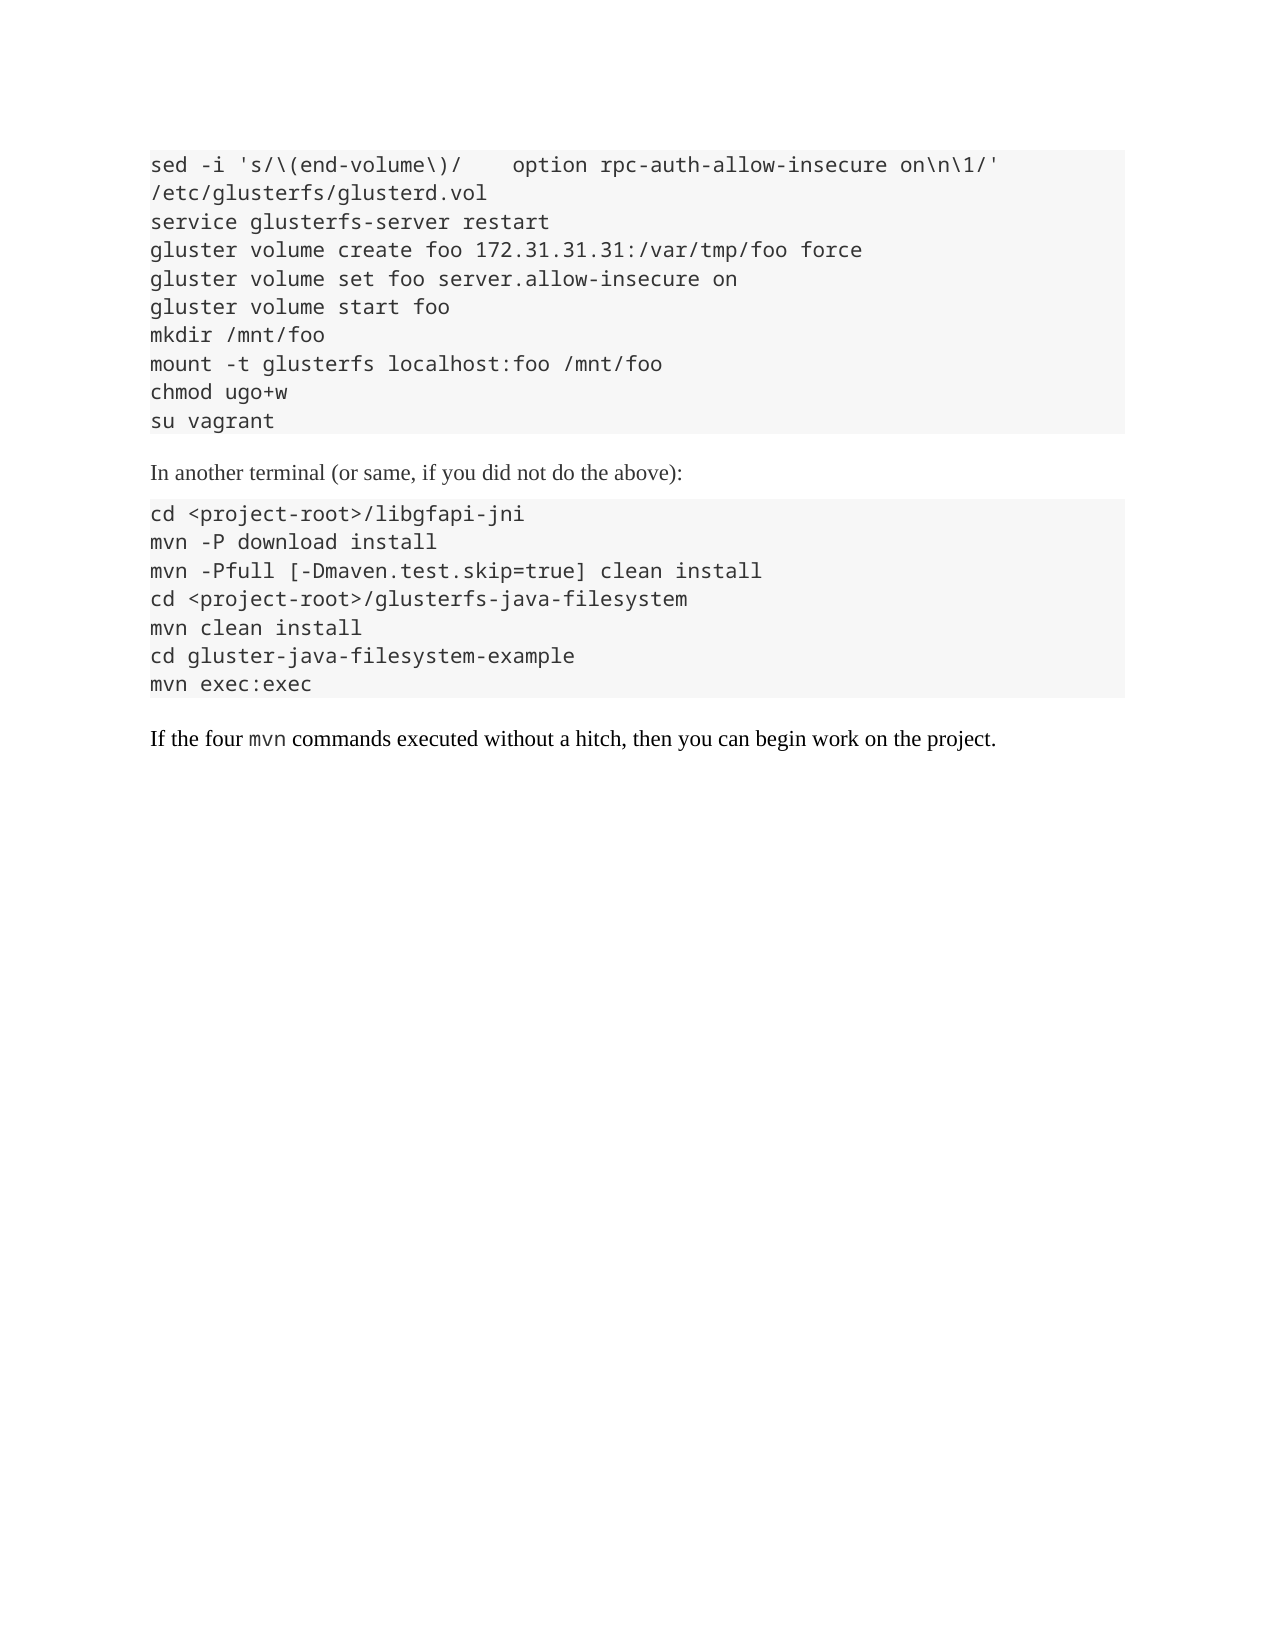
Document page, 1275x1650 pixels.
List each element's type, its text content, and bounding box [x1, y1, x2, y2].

text mount -t glusterfs localhost:foo /mnt/foo [150, 349, 1125, 377]
text cd <project-root>/glusterfs-java-filesystem [150, 584, 1125, 613]
text mvn -Pfull [-Dmaven.test.skip=true] clean install [150, 556, 1125, 584]
text If the four mvn commands executed without a hitch, then you can begin work on the project. [150, 724, 1125, 753]
text gluster volume set foo server.allow-insecure on [150, 264, 1125, 292]
text sed -i 's/\(end-volume\)/ option rpc-auth-allow-insecure on\n\1/' /etc/glusterfs/glusterd.vol [150, 150, 1125, 207]
text gluster volume create foo 172.31.31.31:/var/tmp/foo force [150, 235, 1125, 264]
text chmod ugo+w [150, 377, 1125, 406]
text mvn -P download install [150, 527, 1125, 556]
text mvn exec:exec [150, 669, 1125, 698]
text mkdir /mnt/foo [150, 321, 1125, 349]
text su vagrant [150, 406, 1125, 434]
text service glusterfs-server restart [150, 207, 1125, 235]
text gluster volume start foo [150, 292, 1125, 321]
text mvn clean install [150, 613, 1125, 641]
text cd gluster-java-filesystem-example [150, 641, 1125, 669]
text In another terminal (or same, if you did not do the above): [150, 459, 1125, 486]
text cd <project-root>/libgfapi-jni [150, 499, 1125, 527]
